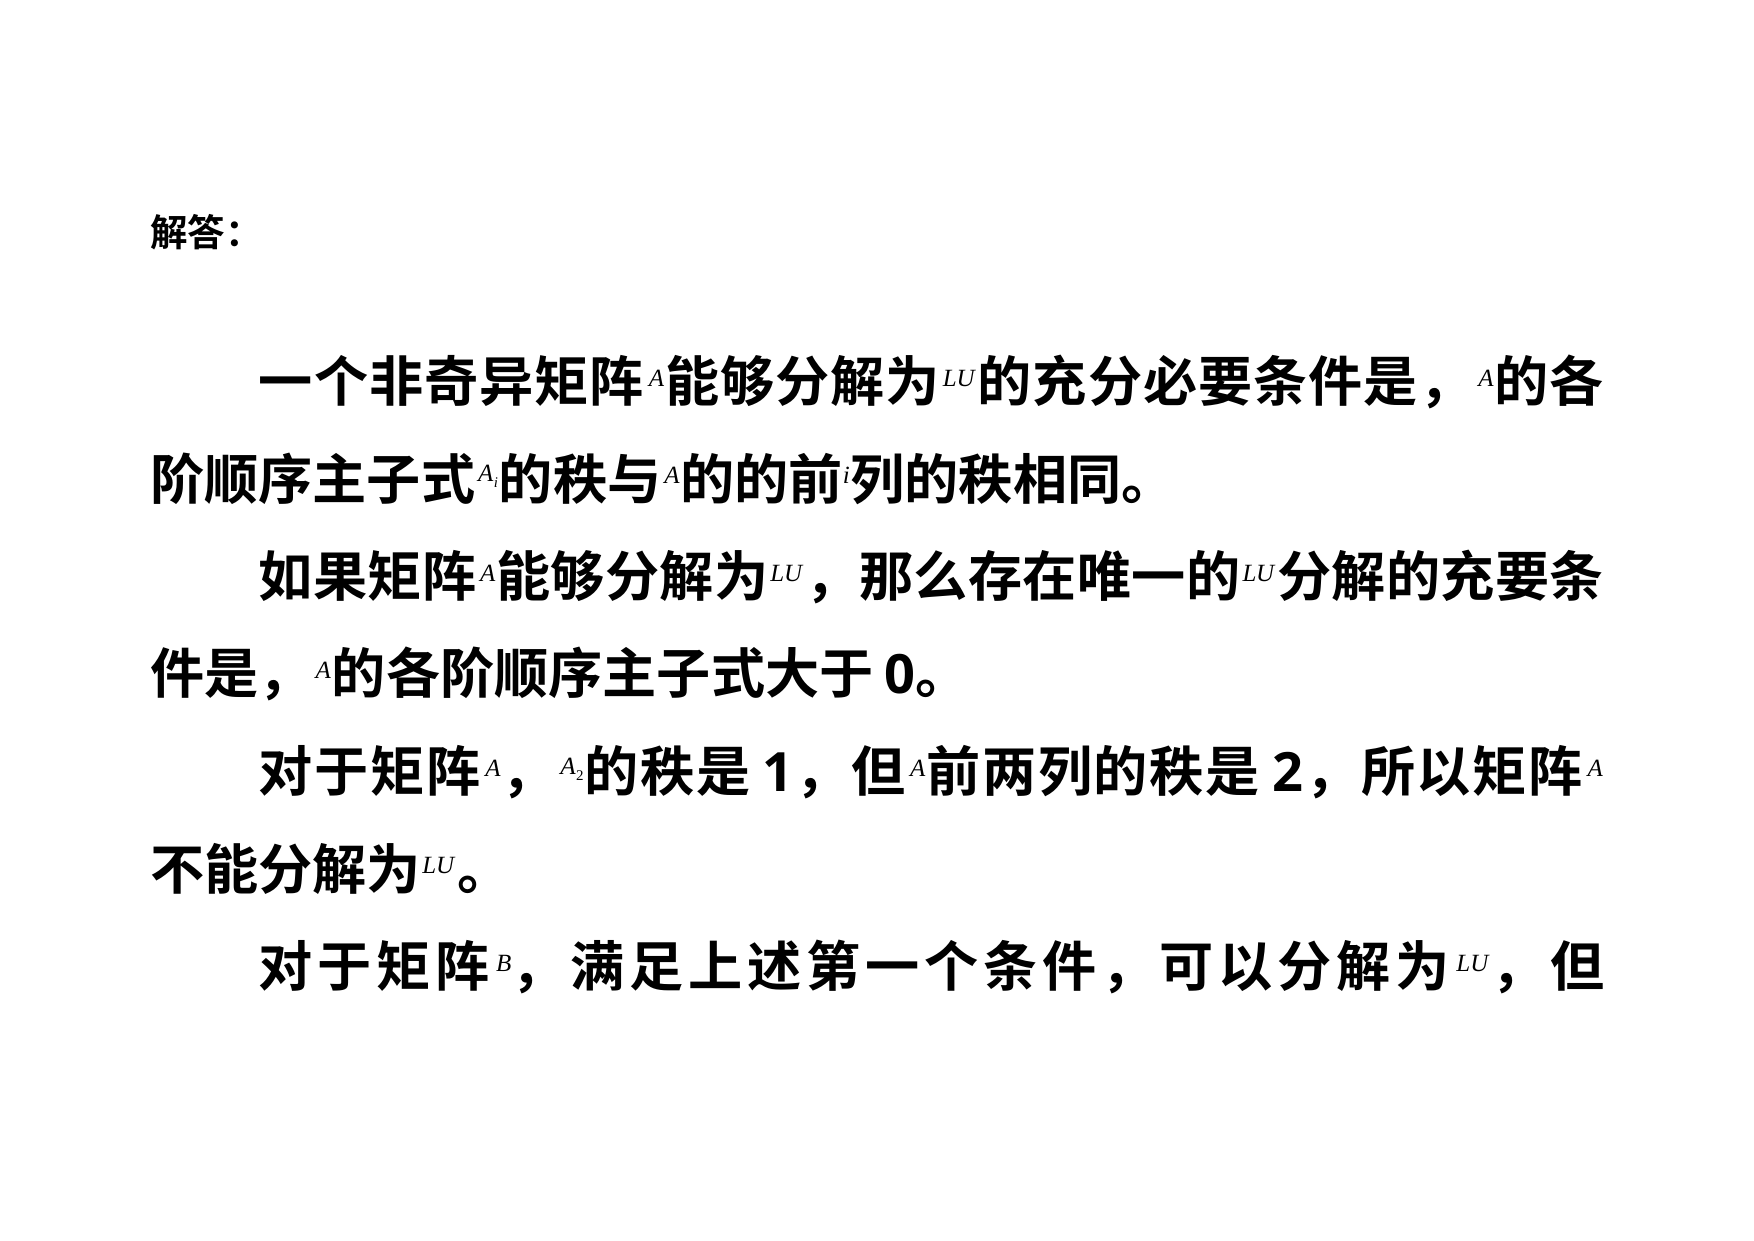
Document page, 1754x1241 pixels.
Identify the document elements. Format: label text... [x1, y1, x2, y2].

text 如果矩阵能够分解为，那么存在唯一的分解的充要条件是，的各阶顺序主子式大于0。 [150, 524, 1604, 719]
subtitle 解答： [150, 198, 1604, 263]
text 一个非奇异矩阵能够分解为的充分必要条件是，的各阶顺序主子式的秩与的的前列的秩相同。 [150, 329, 1604, 524]
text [150, 914, 1604, 1012]
text 对于矩阵，的秩是1，但前两列的秩是2，所以矩阵不能分解为。 [150, 719, 1604, 914]
